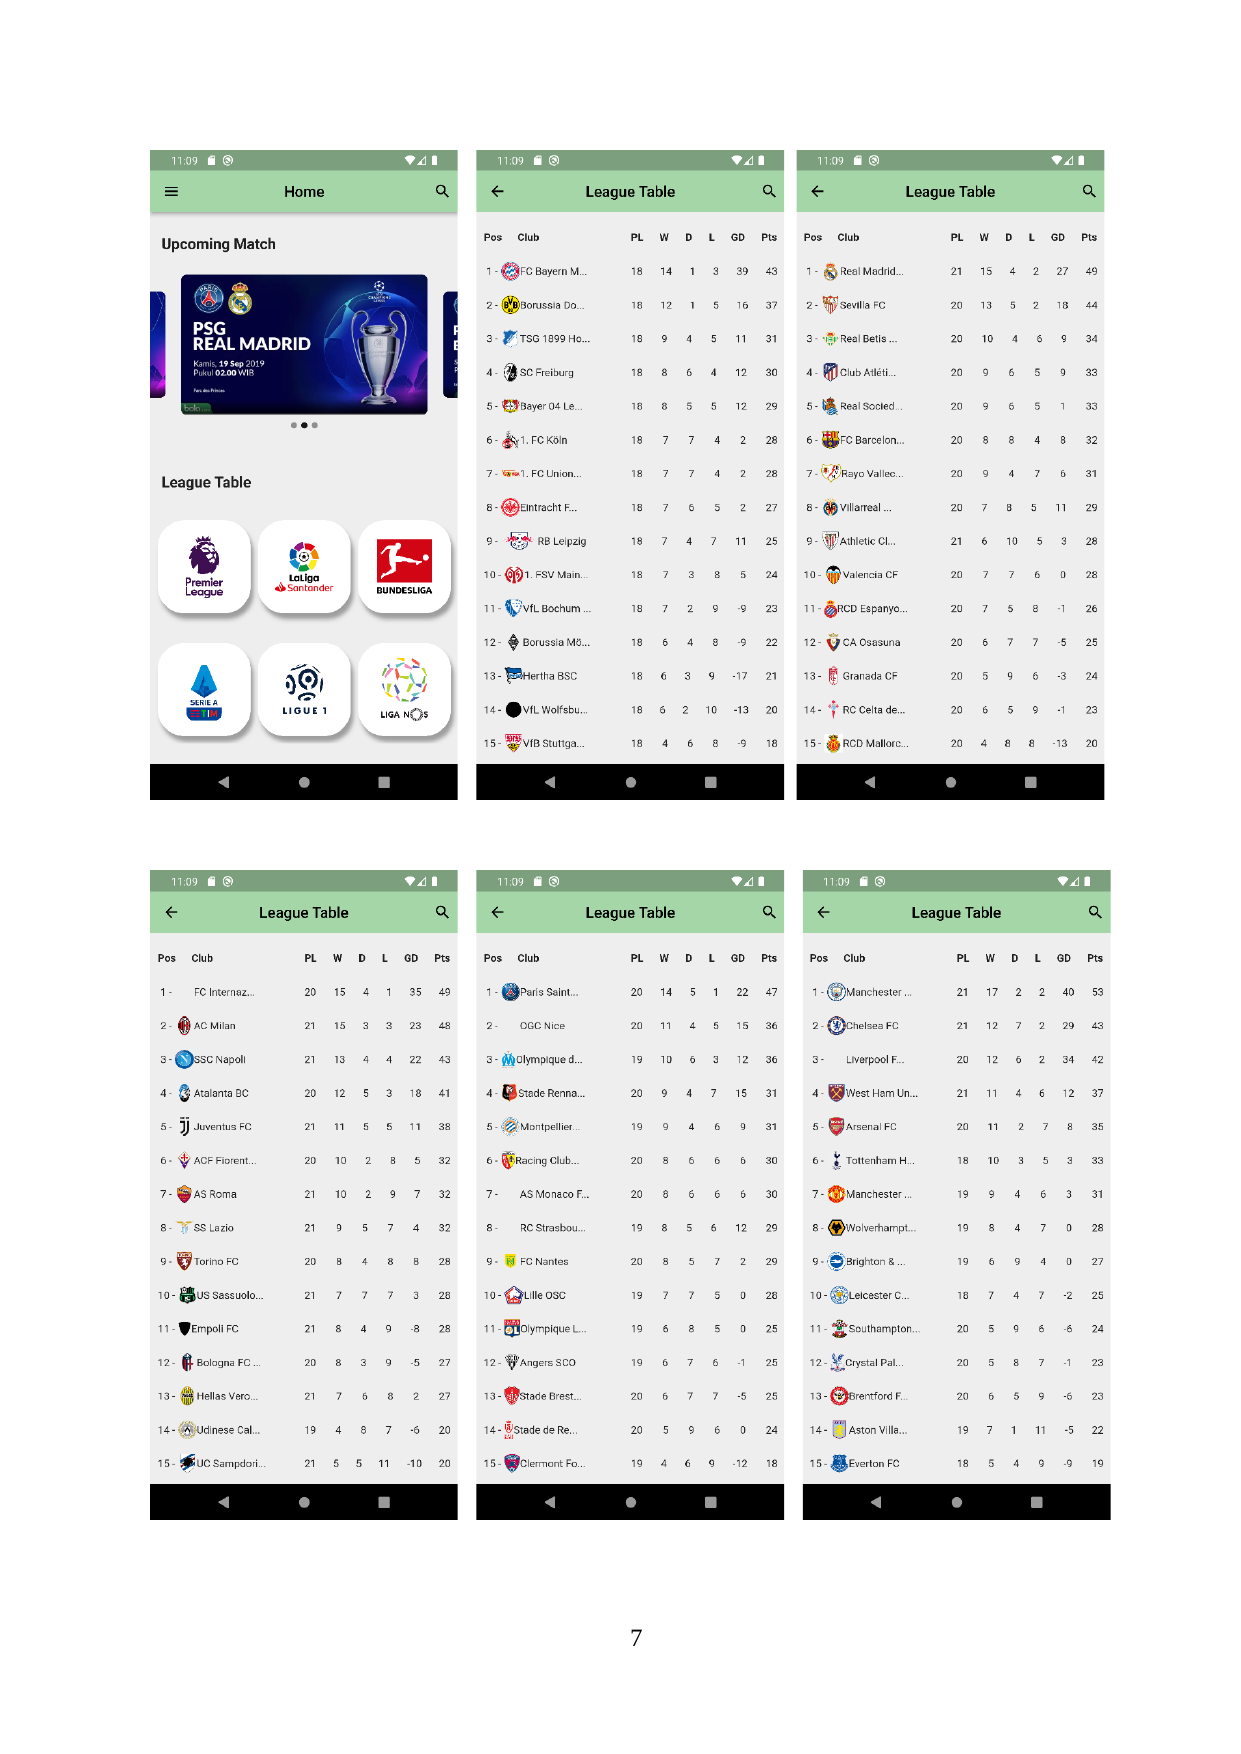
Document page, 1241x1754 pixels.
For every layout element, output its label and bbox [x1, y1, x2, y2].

picture [796, 150, 1105, 800]
picture [476, 150, 785, 800]
picture [802, 870, 1111, 1520]
picture [476, 870, 785, 1520]
picture [150, 870, 458, 1520]
picture [150, 150, 458, 800]
